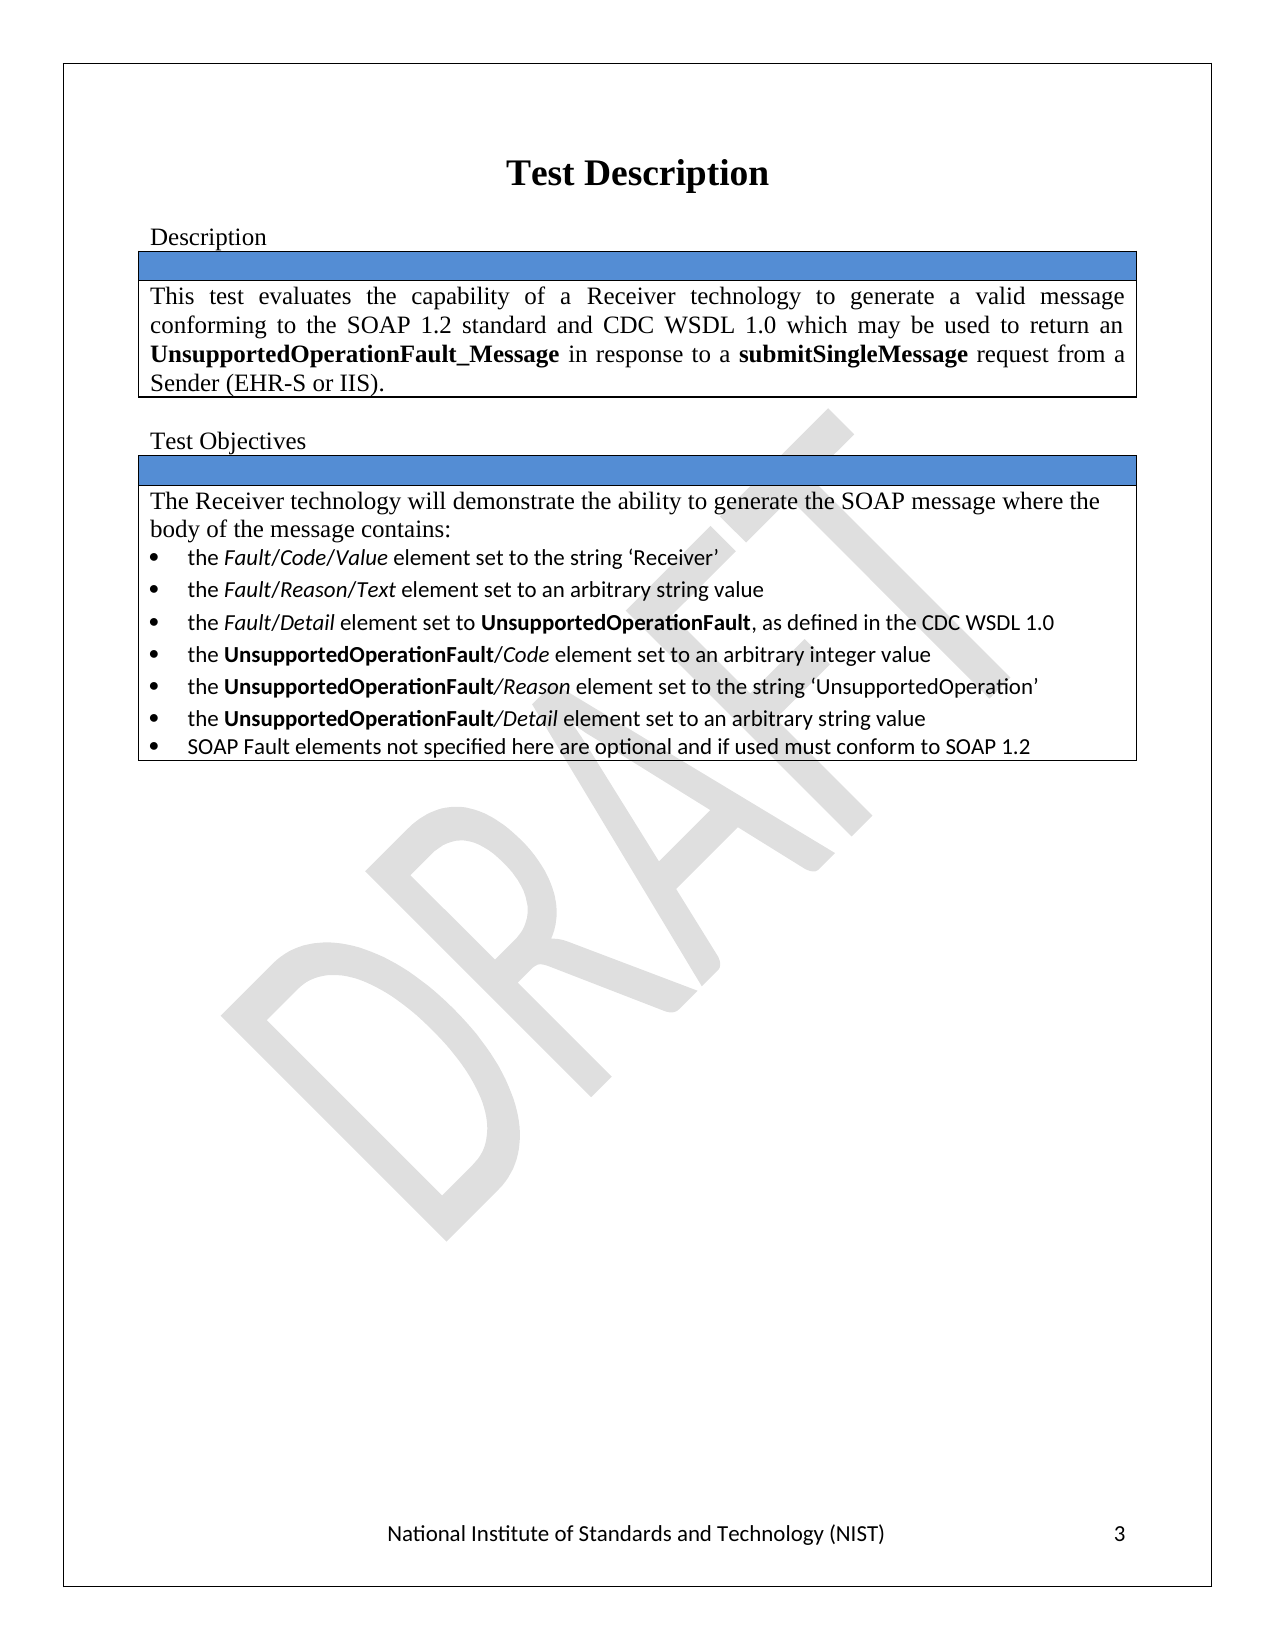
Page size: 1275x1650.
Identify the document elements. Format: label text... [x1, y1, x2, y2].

table_header [139, 456, 1136, 485]
text Test Objectives [150, 426, 1125, 455]
table_header [139, 252, 1136, 280]
text Description [150, 222, 1125, 251]
table_cell The Receiver technology will demonstrate the ability to generate the SOAP message where the body of the message contains: the Fault/Code/Value element set to the string ‘Receiver’ the Fault/Reason/Text element set to an arbitrary string value the Fault/Detail element set to UnsupportedOperationFault, as defined in the CDC WSDL 1.0 the UnsupportedOperationFault/Code element set to an arbitrary integer value the UnsupportedOperationFault/Reason element set to the string ‘UnsupportedOperation’ the UnsupportedOperationFault/Detail element set to an arbitrary string value SOAP Fault elements not specified here are optional and if used must conform to SOAP 1.2 [139, 486, 1136, 760]
text Test Description [150, 150, 1125, 193]
table_cell This test evaluates the capability of a Receiver technology to generate a valid message conforming to the SOAP 1.2 standard and CDC WSDL 1.0 which may be used to return an UnsupportedOperationFault_Message in response to a submitSingleMessage request from a Sender (EHR-S or IIS). [139, 281, 1136, 396]
